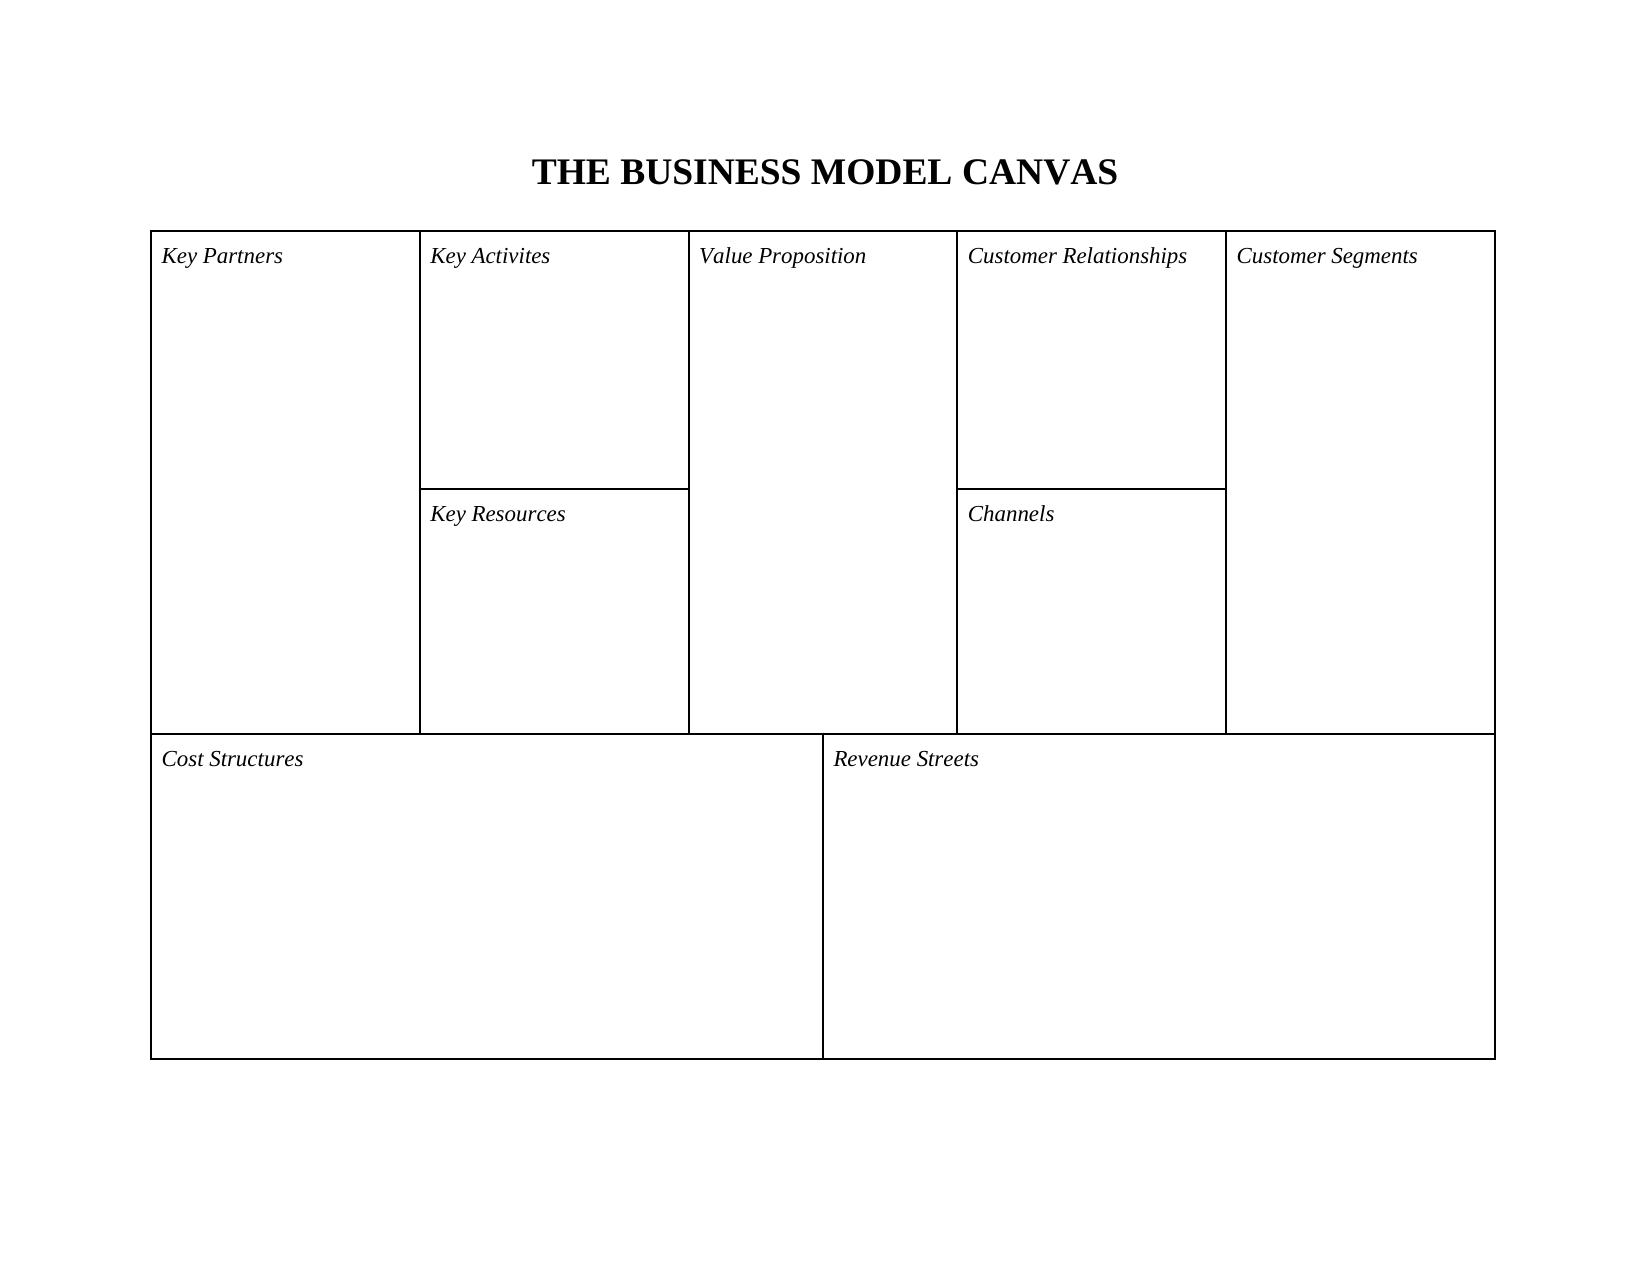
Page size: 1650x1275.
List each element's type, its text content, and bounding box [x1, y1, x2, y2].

table_header Customer Relationships [958, 232, 1225, 488]
table_header Value Proposition [690, 232, 956, 733]
title THE BUSINESS MODEL CANVAS [150, 150, 1500, 193]
table_header Customer Segments [1227, 232, 1494, 733]
table_cell Revenue Streets [824, 735, 1494, 1058]
table_header Key Partners [152, 232, 419, 733]
table_header Key Activites [421, 232, 688, 488]
table_cell Cost Structures [152, 735, 822, 1058]
table_cell Channels [958, 490, 1225, 733]
table_cell Key Resources [421, 490, 688, 733]
